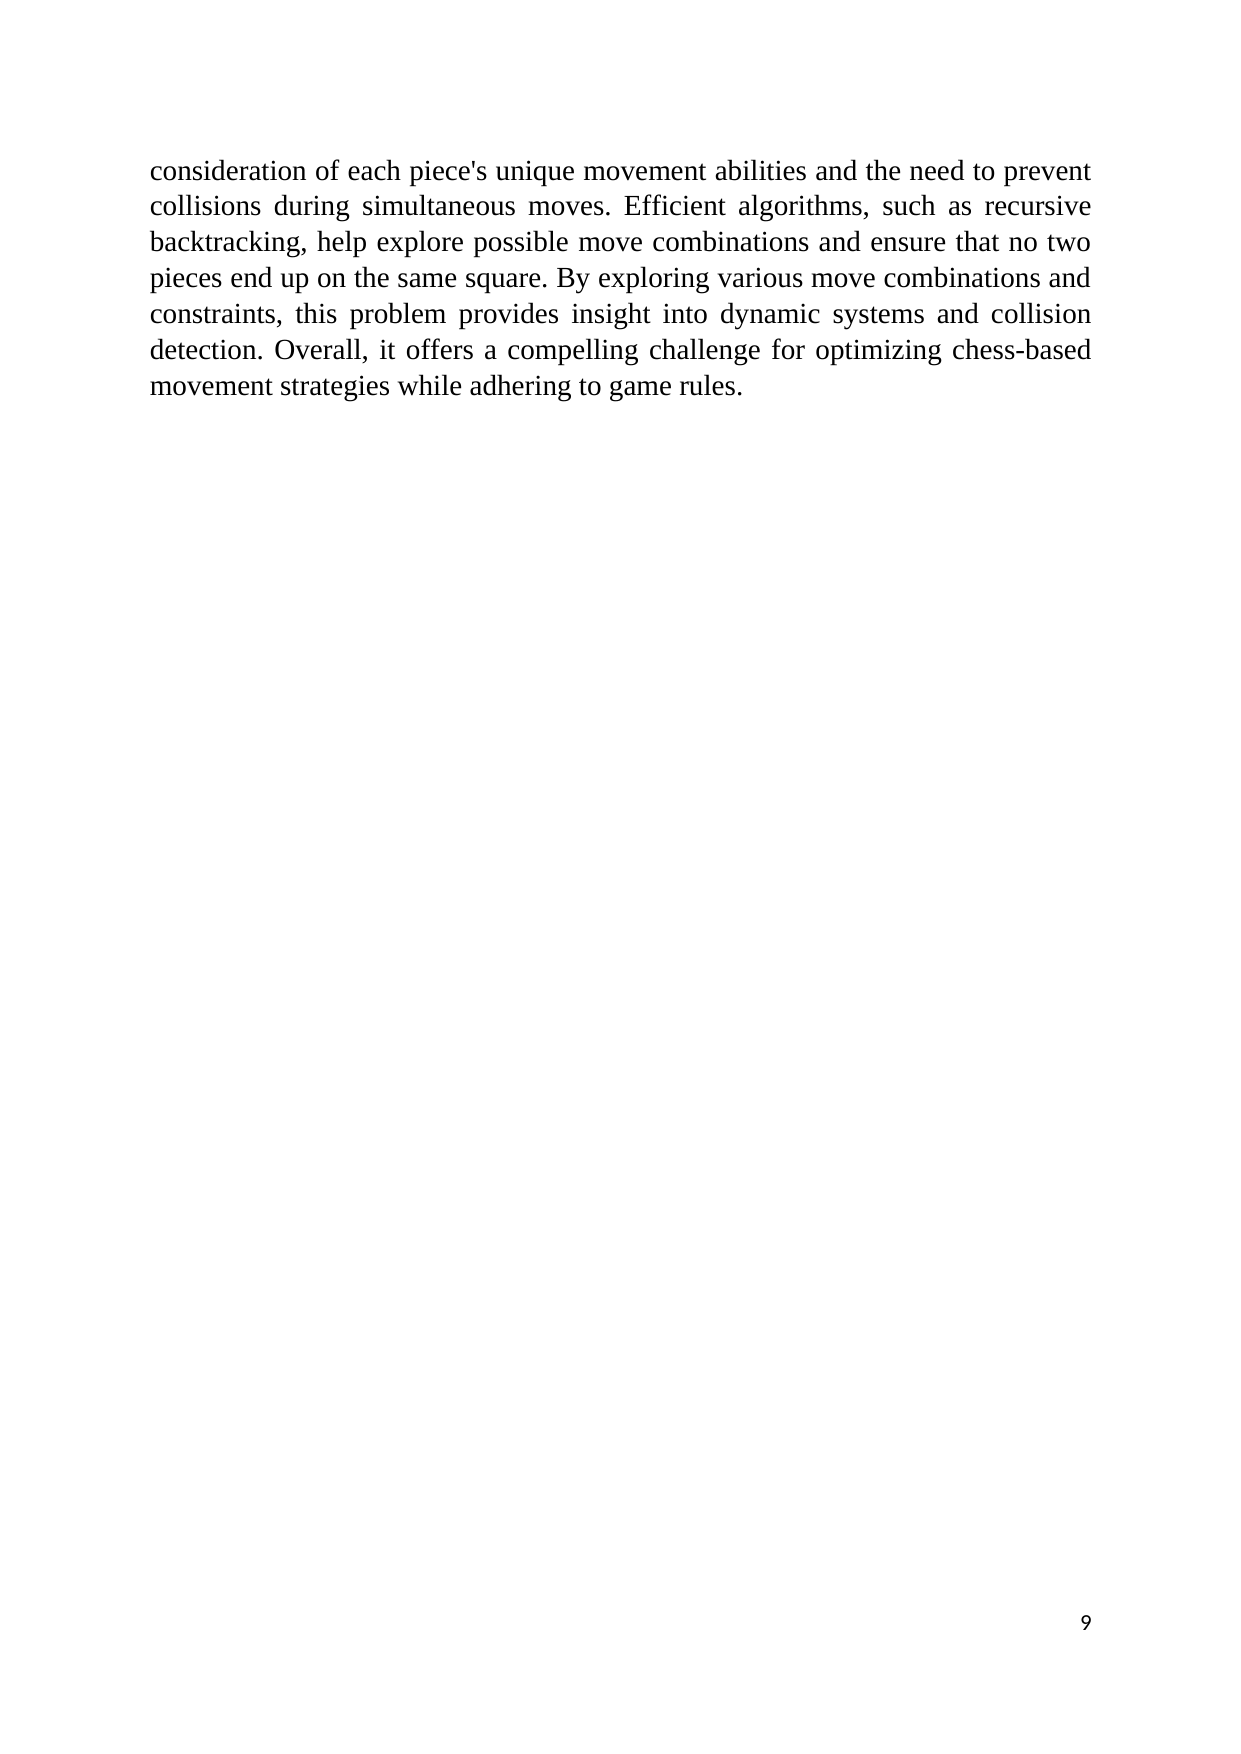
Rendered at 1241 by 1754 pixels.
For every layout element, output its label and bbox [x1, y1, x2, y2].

text [148, 153, 1092, 401]
